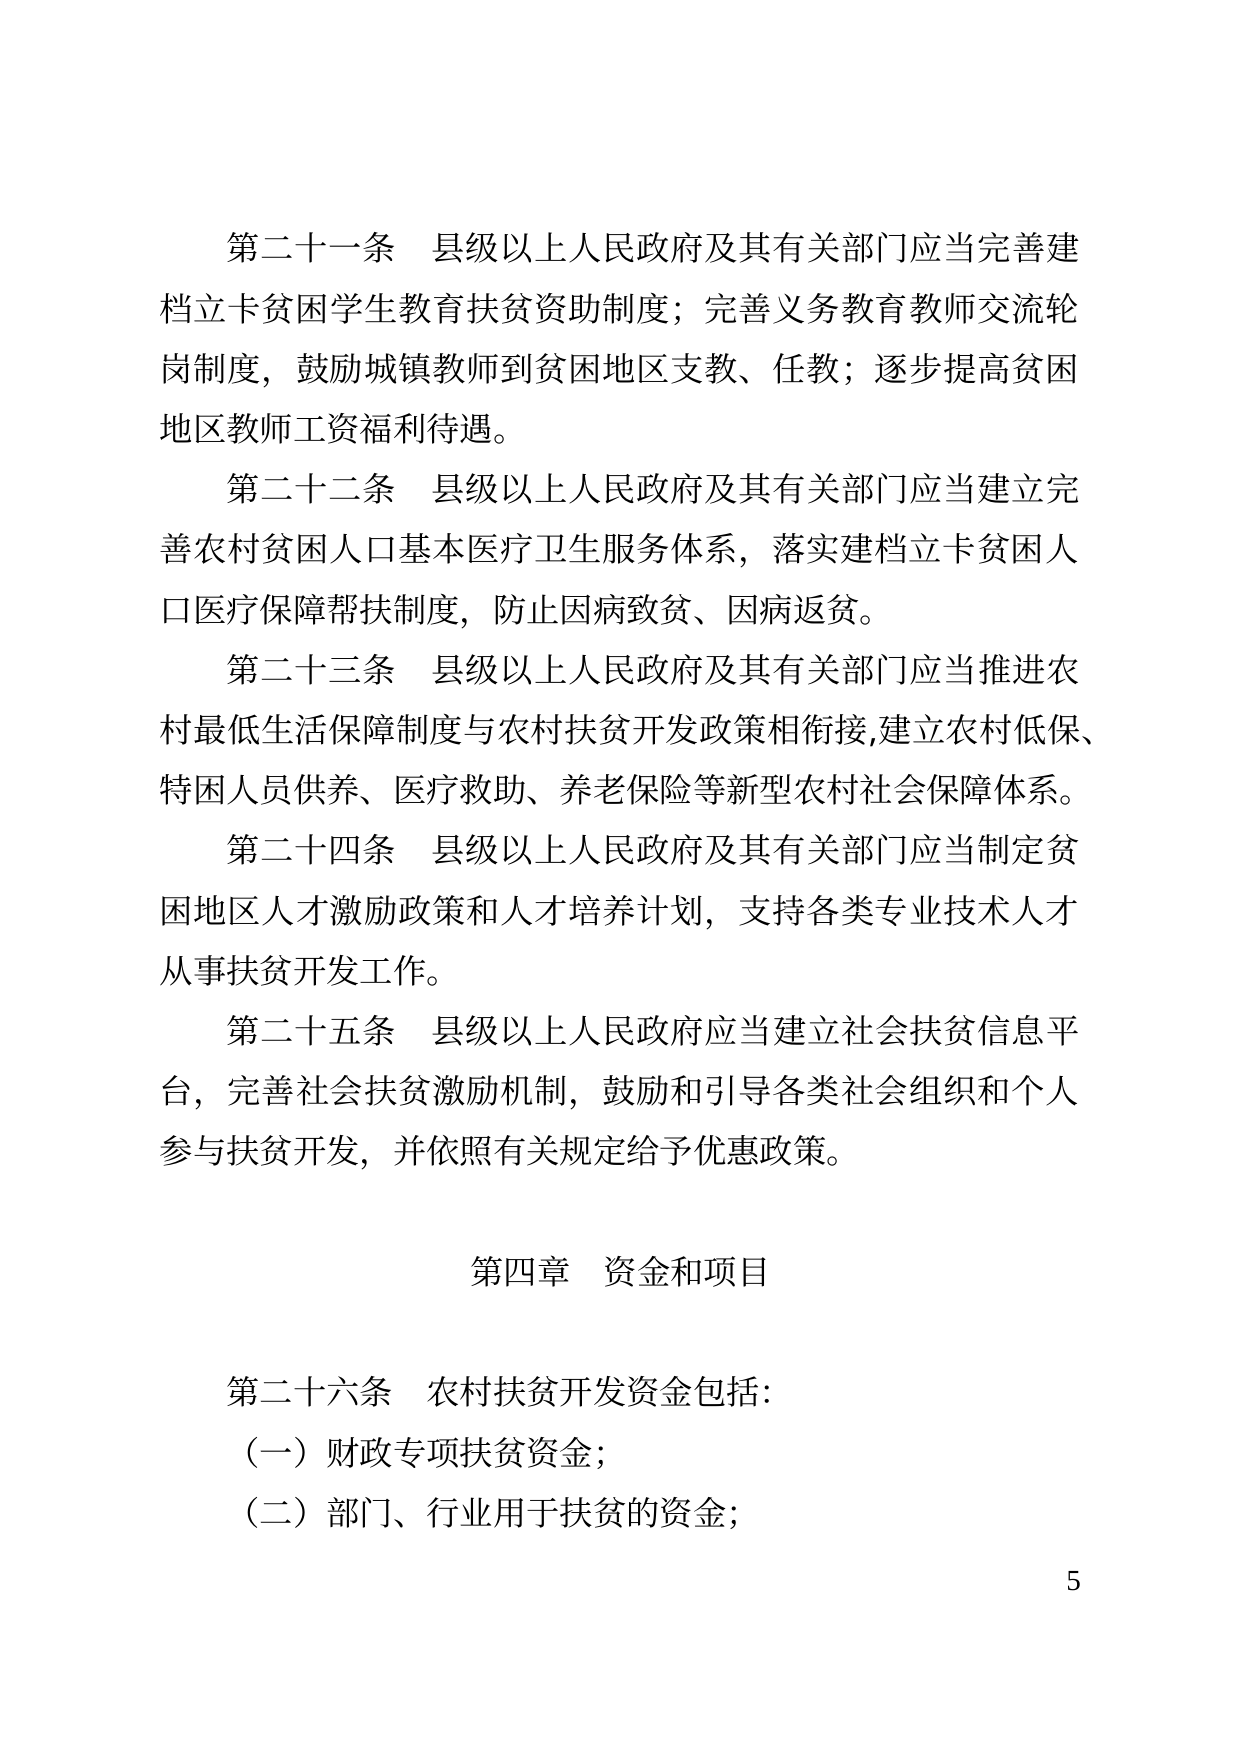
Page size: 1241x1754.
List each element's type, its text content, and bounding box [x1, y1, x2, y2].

text 第二十五条 县级以上人民政府应当建立社会扶贫信息平台，完善社会扶贫激励机制，鼓励和引导各类社会组织和个人参与扶贫开发，并依照有关规定给予优惠政策。 [159, 995, 1081, 1176]
text （一）财政专项扶贫资金； [159, 1417, 1081, 1477]
text 第二十一条 县级以上人民政府及其有关部门应当完善建档立卡贫困学生教育扶贫资助制度；完善义务教育教师交流轮岗制度，鼓励城镇教师到贫困地区支教、任教；逐步提高贫困地区教师工资福利待遇。 [159, 213, 1081, 453]
text 第四章 资金和项目 [159, 1236, 1081, 1296]
text （二）部门、行业用于扶贫的资金； [159, 1477, 1081, 1537]
text 第二十三条 县级以上人民政府及其有关部门应当推进农村最低生活保障制度与农村扶贫开发政策相衔接,建立农村低保、特困人员供养、医疗救助、养老保险等新型农村社会保障体系。 [159, 634, 1081, 815]
text 第二十二条 县级以上人民政府及其有关部门应当建立完善农村贫困人口基本医疗卫生服务体系，落实建档立卡贫困人口医疗保障帮扶制度，防止因病致贫、因病返贫。 [159, 453, 1081, 634]
text 第二十四条 县级以上人民政府及其有关部门应当制定贫困地区人才激励政策和人才培养计划，支持各类专业技术人才从事扶贫开发工作。 [159, 815, 1081, 995]
text 第二十六条 农村扶贫开发资金包括： [159, 1357, 1081, 1417]
